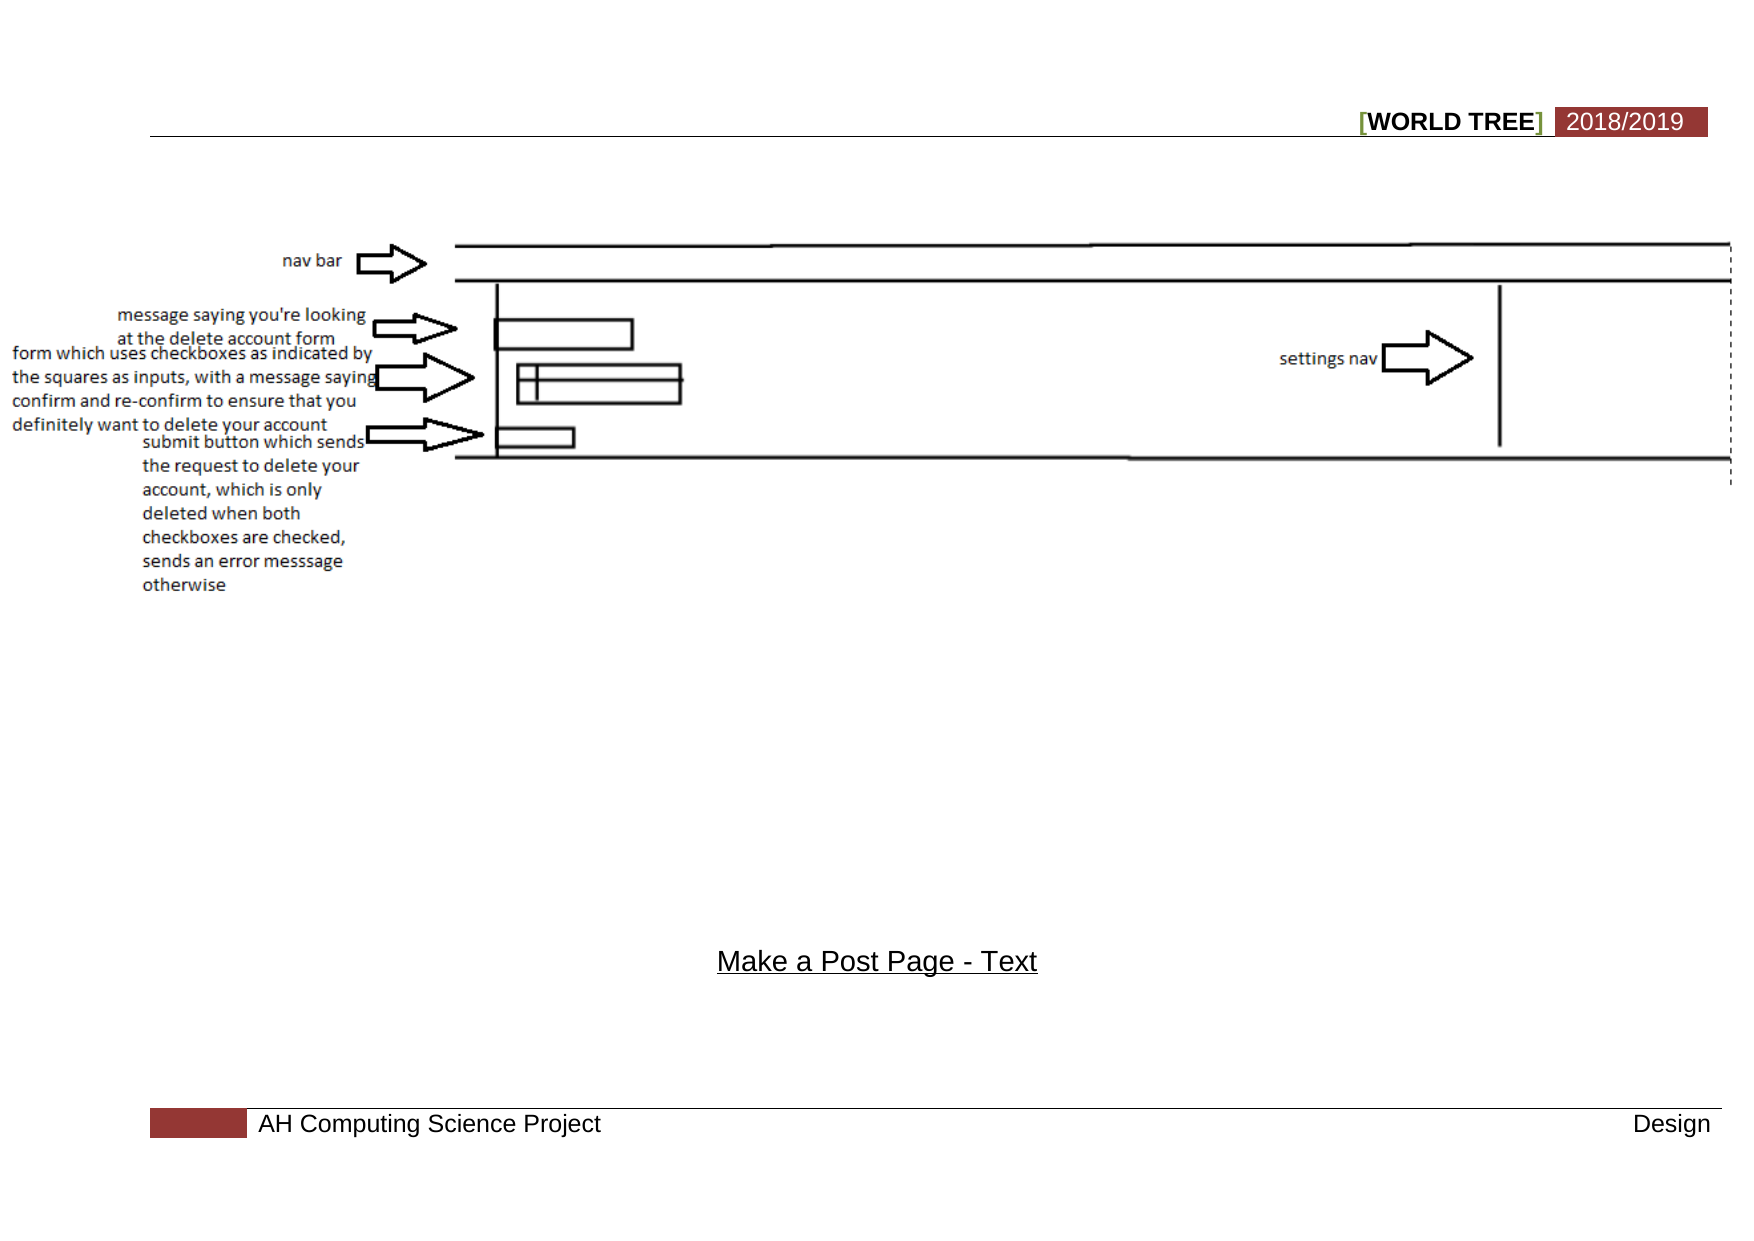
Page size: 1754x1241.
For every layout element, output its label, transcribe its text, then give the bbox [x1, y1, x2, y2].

picture [7, 216, 1747, 623]
text Make a Post Page - Text [150, 944, 1604, 977]
